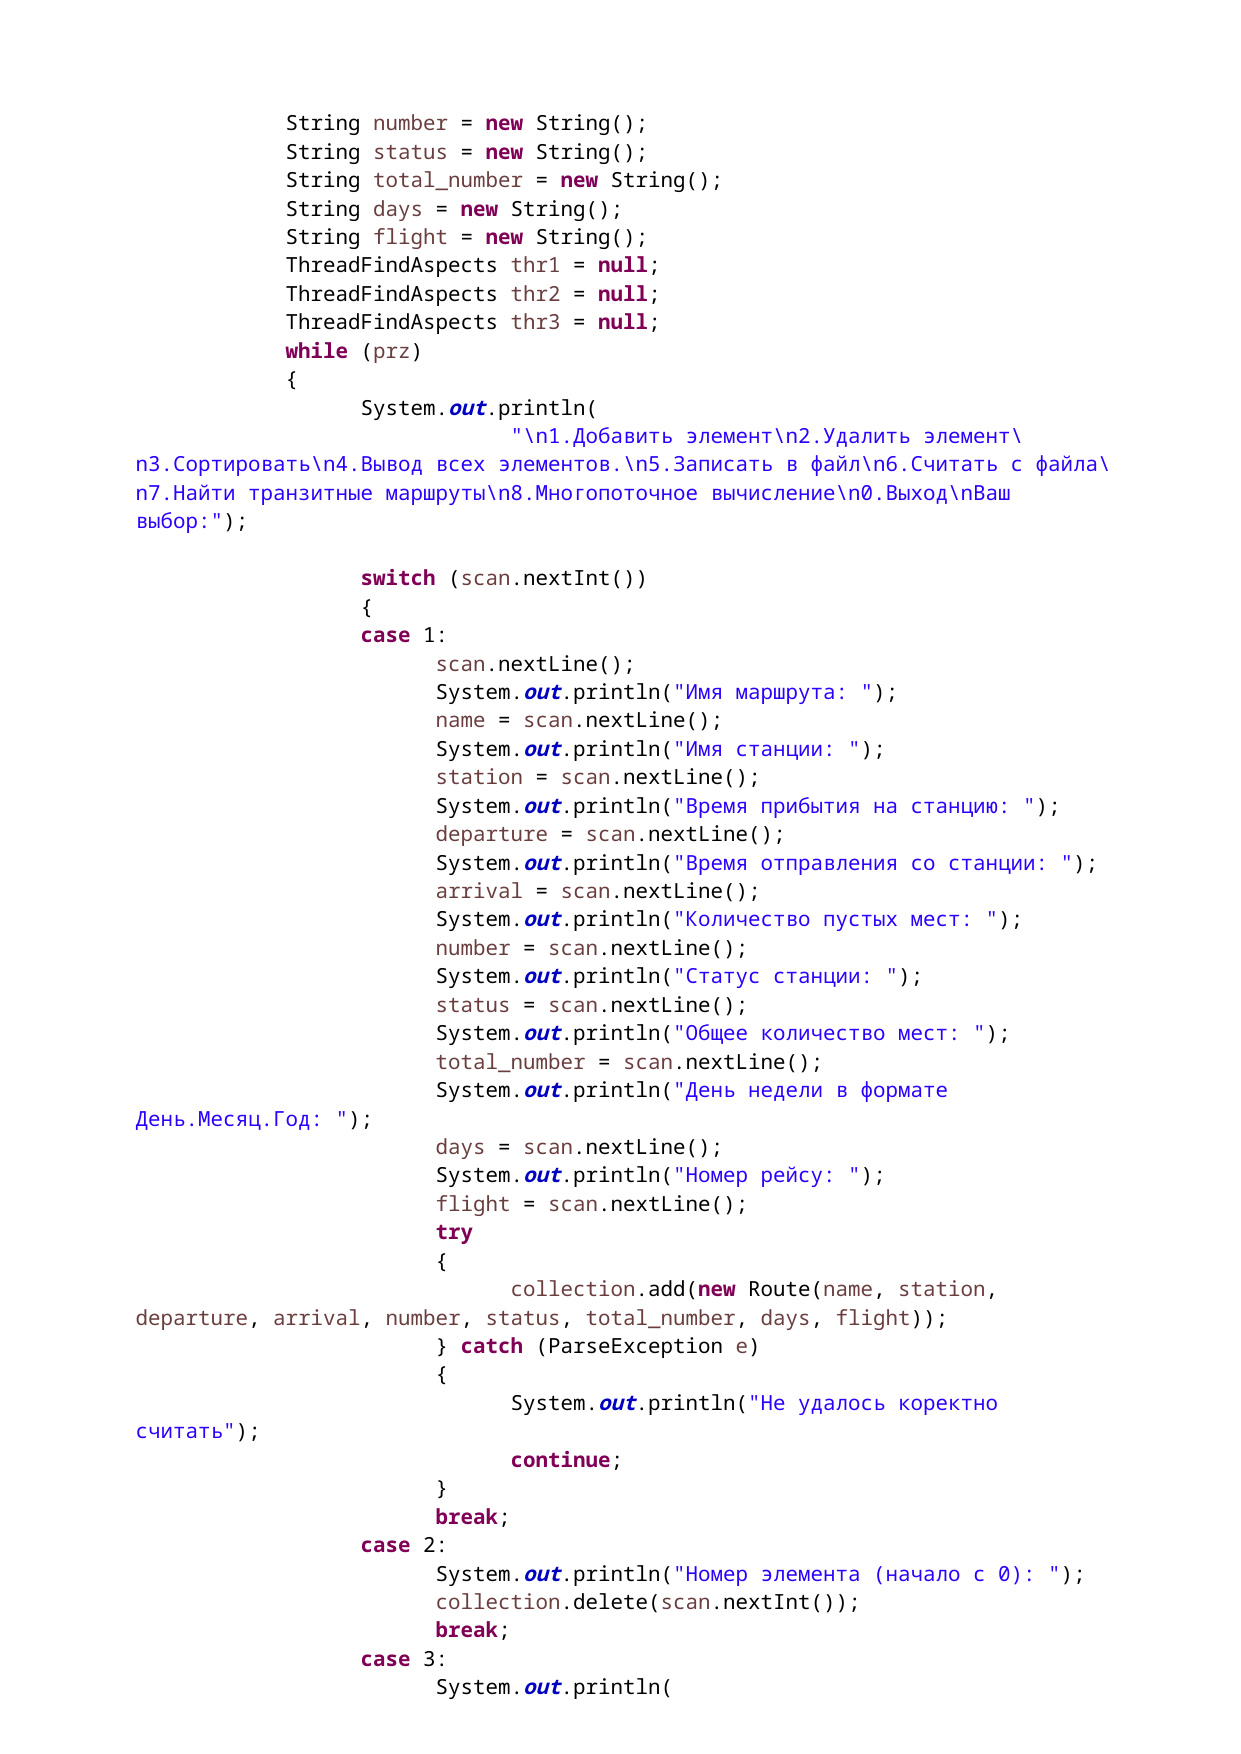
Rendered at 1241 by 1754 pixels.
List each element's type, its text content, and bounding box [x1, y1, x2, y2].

text ThreadFindAspects thr3 = null; [135, 307, 1134, 336]
text try [135, 1217, 1134, 1246]
text String days = new String(); [135, 194, 1134, 222]
text scan.nextLine(); [135, 649, 1134, 677]
text System.out.println("Статус станции: "); [135, 961, 1134, 990]
text System.out.println( [135, 1672, 1134, 1701]
text System.out.println("Количество пустых мест: "); [135, 904, 1134, 933]
text case 1: [135, 620, 1134, 649]
text { [135, 592, 1134, 620]
text ThreadFindAspects thr1 = null; [135, 251, 1134, 279]
text while (prz) [135, 336, 1134, 364]
text flight = scan.nextLine(); [135, 1189, 1134, 1217]
text status = scan.nextLine(); [135, 990, 1134, 1018]
text departure = scan.nextLine(); [135, 819, 1134, 848]
text System.out.println("Время отправления со станции: "); [135, 848, 1134, 876]
text System.out.println("Не удалось коректно считать"); [135, 1388, 1134, 1445]
text System.out.println("Номер рейсу: "); [135, 1161, 1134, 1189]
text System.out.println("Время прибытия на станцию: "); [135, 791, 1134, 819]
text break; [135, 1616, 1134, 1644]
text station = scan.nextLine(); [135, 762, 1134, 791]
text String total_number = new String(); [135, 165, 1134, 194]
text total_number = scan.nextLine(); [135, 1047, 1134, 1075]
text System.out.println("Имя станции: "); [135, 734, 1134, 762]
text collection.add(new Route(name, station, departure, arrival, number, status, total_number, days, flight)); [135, 1274, 1134, 1331]
text { [135, 364, 1134, 393]
text String flight = new String(); [135, 222, 1134, 251]
text { [135, 1246, 1134, 1274]
text continue; [135, 1445, 1134, 1473]
text collection.delete(scan.nextInt()); [135, 1587, 1134, 1616]
text String status = new String(); [135, 137, 1134, 165]
text System.out.println("Имя маршрута: "); [135, 677, 1134, 706]
text } [135, 1473, 1134, 1502]
text } catch (ParseException e) [135, 1331, 1134, 1359]
text String number = new String(); [135, 108, 1134, 137]
text arrival = scan.nextLine(); [135, 876, 1134, 904]
text System.out.println("Номер элемента (начало с 0): "); [135, 1559, 1134, 1587]
text System.out.println( [135, 393, 1134, 421]
text number = scan.nextLine(); [135, 933, 1134, 961]
text "\n1.Добавить элемент\n2.Удалить элемент\n3.Сортировать\n4.Вывод всех элементов.\n5.Записать в файл\n6.Считать с файла\n7.Найти транзитные маршруты\n8.Многопоточное вычисление\n0.Выход\nВаш выбор:"); [135, 421, 1134, 535]
text { [135, 1359, 1134, 1388]
text System.out.println("Общее количество мест: "); [135, 1018, 1134, 1047]
text System.out.println("День недели в формате День.Месяц.Год: "); [135, 1075, 1134, 1132]
text switch (scan.nextInt()) [135, 563, 1134, 592]
text case 3: [135, 1644, 1134, 1672]
text case 2: [135, 1530, 1134, 1559]
text name = scan.nextLine(); [135, 706, 1134, 734]
text break; [135, 1502, 1134, 1530]
text days = scan.nextLine(); [135, 1132, 1134, 1161]
text ThreadFindAspects thr2 = null; [135, 279, 1134, 307]
